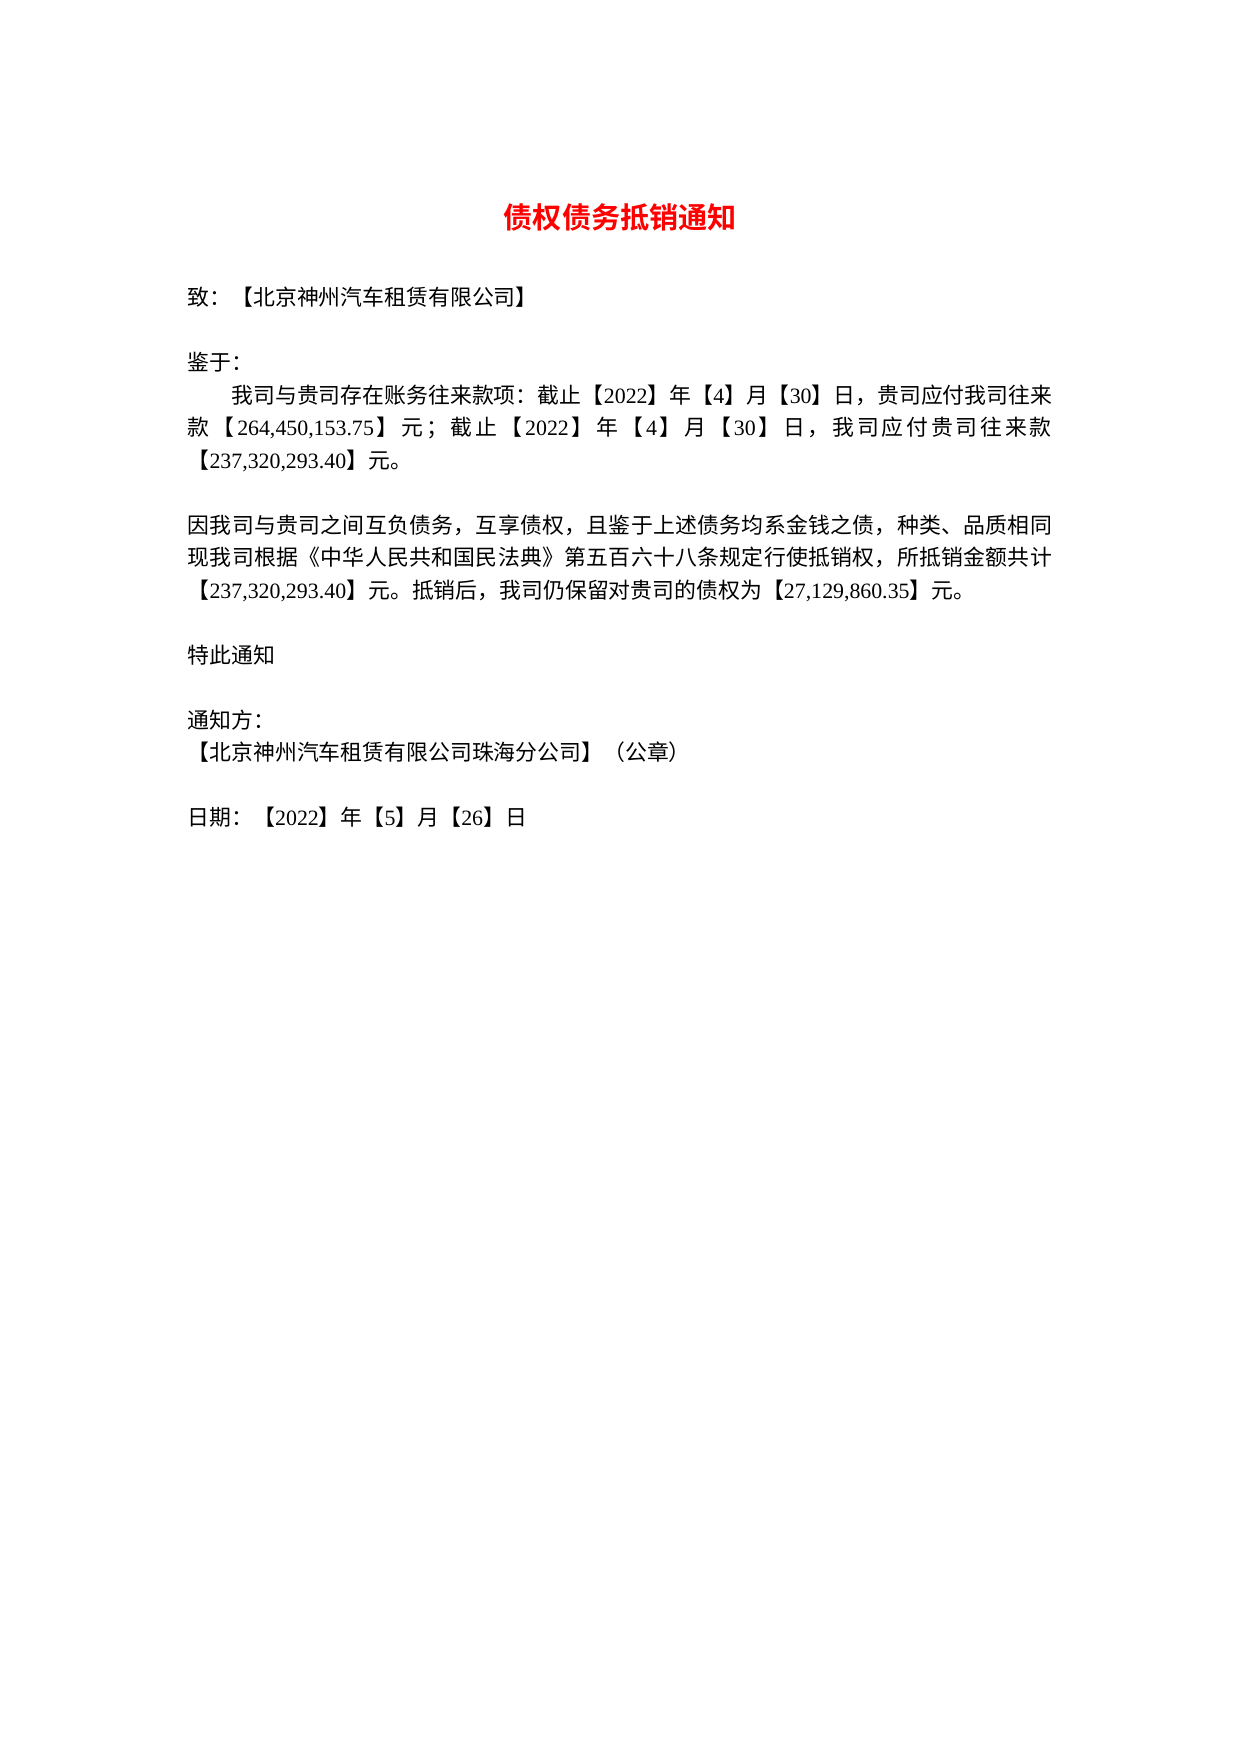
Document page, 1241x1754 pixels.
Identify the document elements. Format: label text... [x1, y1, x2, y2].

text 特此通知 [187, 637, 1053, 670]
text 因我司与贵司之间互负债务，互享债权，且鉴于上述债务均系金钱之债，种类、品质相同，现我司根据《中华人民共和国民法典》第五百六十八条规定行使抵销权，所抵销金额共计【237,320,293.40】元。抵销后，我司仍保留对贵司的债权为【27,129,860.35】元。 [187, 507, 1053, 605]
text 致：【北京神州汽车租赁有限公司】 [187, 280, 1053, 312]
text 债权债务抵销通知 [187, 194, 1053, 237]
text 我司与贵司存在账务往来款项：截止【2022】年【4】月【30】日，贵司应付我司往来款【264,450,153.75】元；截止【2022】年【4】月【30】日，我司应付贵司往来款【237,320,293.40】元。 [187, 377, 1053, 475]
text 通知方： [187, 702, 1053, 735]
text 鉴于： [187, 345, 1053, 377]
text 【北京神州汽车租赁有限公司珠海分公司】（公章） [187, 735, 1053, 767]
text 日期：【2022】年【5】月【26】日 [187, 800, 1053, 832]
